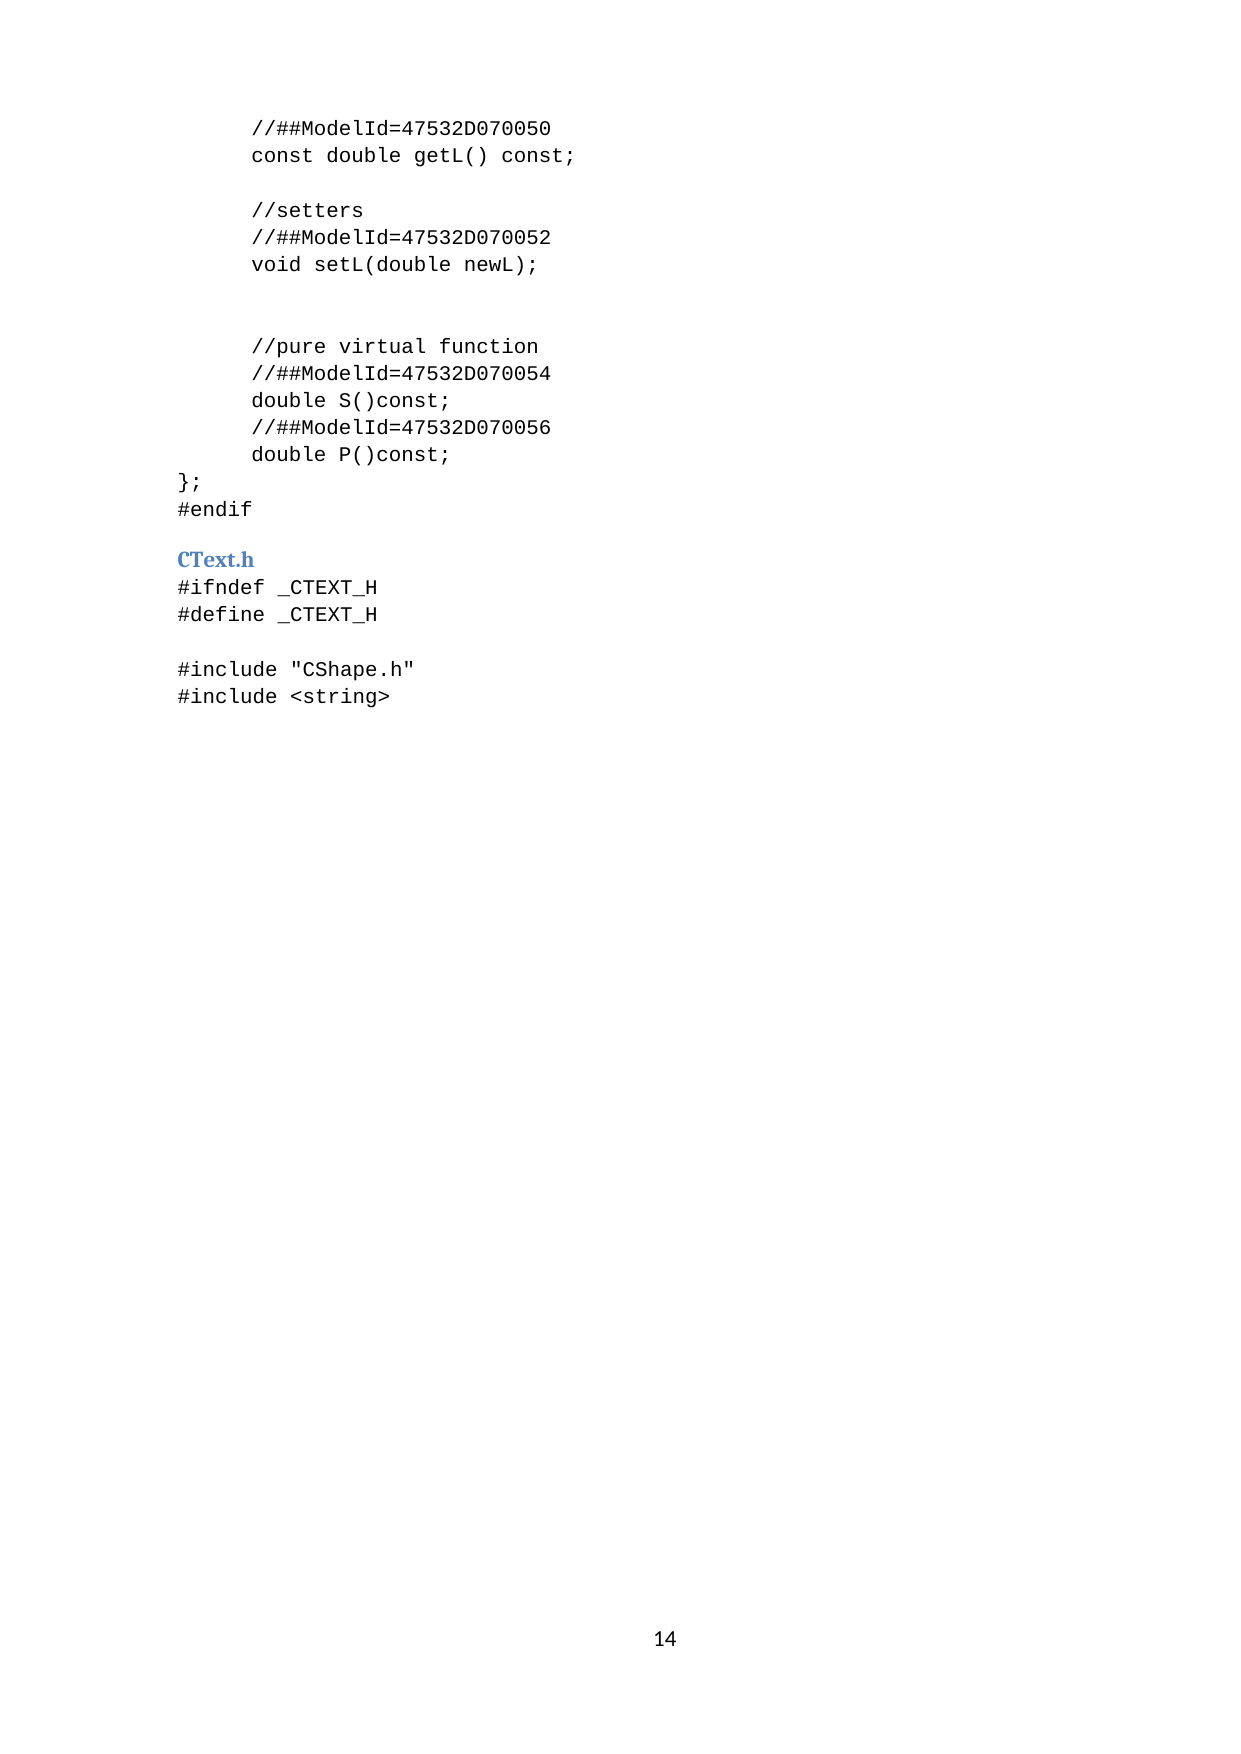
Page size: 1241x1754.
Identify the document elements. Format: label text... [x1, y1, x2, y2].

text //##ModelId=47532D070056 [177, 417, 1152, 441]
text #ifndef _CTEXT_H [177, 577, 1152, 601]
text }; [177, 472, 1152, 495]
text //##ModelId=47532D070052 [177, 227, 1152, 251]
text //setters [177, 200, 1152, 223]
text double P()const; [177, 444, 1152, 468]
text double S()const; [177, 390, 1152, 414]
text #include <string> [177, 686, 1152, 709]
text void setL(double newL); [177, 254, 1152, 278]
text #define _CTEXT_H [177, 604, 1152, 628]
text #include "CShape.h" [177, 658, 1152, 682]
text const double getL() const; [177, 145, 1152, 169]
text #endif [177, 499, 1152, 522]
text //##ModelId=47532D070050 [177, 118, 1152, 142]
text //pure virtual function [177, 336, 1152, 359]
text //##ModelId=47532D070054 [177, 363, 1152, 386]
subtitle CText.h [177, 547, 1152, 573]
